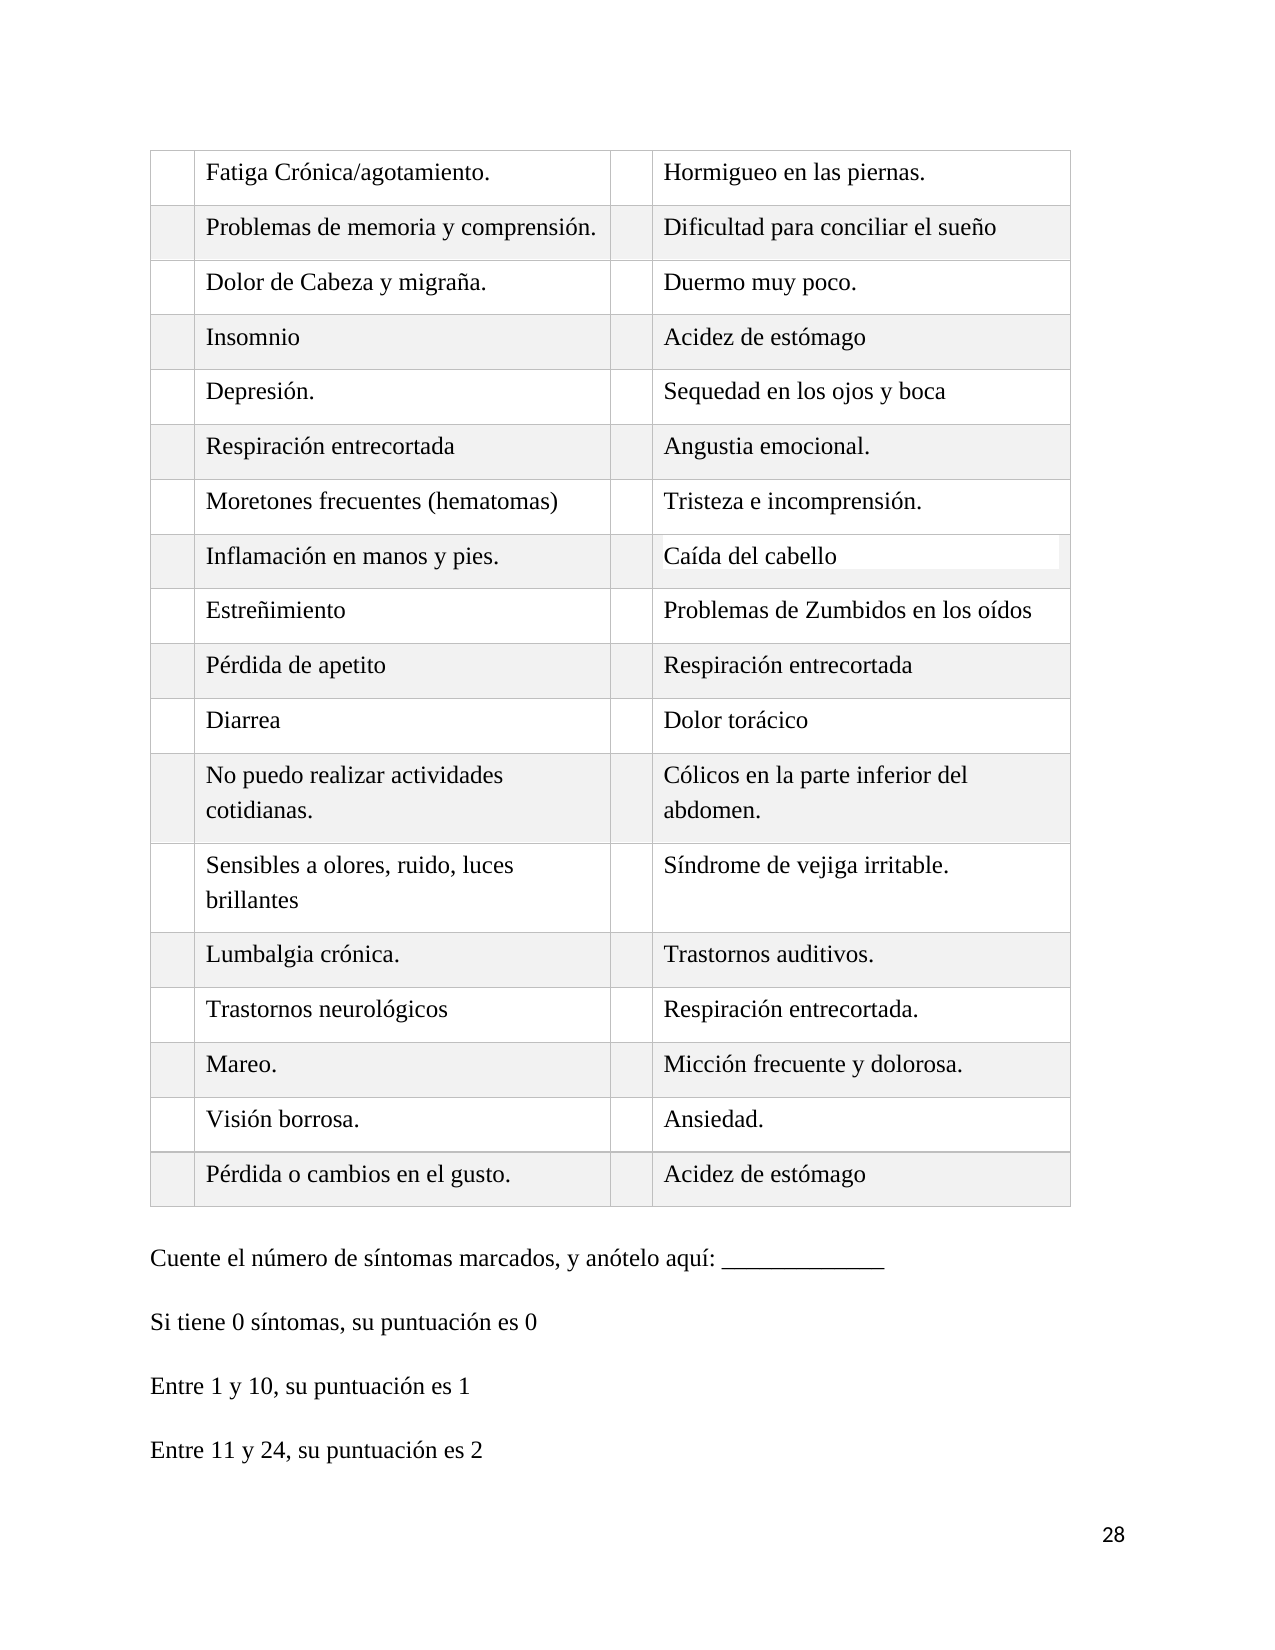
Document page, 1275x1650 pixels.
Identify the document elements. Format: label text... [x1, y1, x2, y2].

table_cell [151, 315, 194, 369]
table_cell Dificultad para conciliar el sueño [653, 206, 1070, 259]
table_cell Ansiedad. [653, 1098, 1070, 1151]
table_cell [611, 1098, 652, 1151]
table_cell Hormigueo en las piernas. [653, 151, 1070, 205]
table_cell [151, 699, 194, 753]
table_cell [611, 535, 652, 588]
table_cell [151, 644, 194, 698]
table_cell [151, 933, 194, 987]
table_cell No puedo realizar actividades cotidianas. [195, 754, 610, 842]
table_cell Estreñimiento [195, 589, 610, 643]
table_cell [151, 480, 194, 533]
table_cell [611, 206, 652, 259]
table_cell Duermo muy poco. [653, 261, 1070, 314]
table_cell Mareo. [195, 1043, 610, 1097]
table_cell [151, 844, 194, 932]
table_cell Lumbalgia crónica. [195, 933, 610, 987]
text Si tiene 0 síntomas, su puntuación es 0 [150, 1301, 1125, 1336]
table_cell [611, 425, 652, 479]
table_cell Pérdida de apetito [195, 644, 610, 698]
table_cell Trastornos neurológicos [195, 988, 610, 1042]
table_cell Respiración entrecortada. [653, 988, 1070, 1042]
table_cell [151, 425, 194, 479]
table_cell Angustia emocional. [653, 425, 1070, 479]
table_cell [611, 480, 652, 533]
table_cell Sensibles a olores, ruido, luces brillantes [195, 844, 610, 932]
table_cell Moretones frecuentes (hematomas) [195, 480, 610, 533]
text Entre 11 y 24, su puntuación es 2 [150, 1429, 1125, 1464]
table_cell Inflamación en manos y pies. [195, 535, 610, 588]
table_cell Insomnio [195, 315, 610, 369]
table_cell [151, 1098, 194, 1151]
table_cell Depresión. [195, 370, 610, 424]
table_cell [151, 754, 194, 842]
table_cell [151, 206, 194, 259]
table_cell [611, 261, 652, 314]
table_cell [151, 1153, 194, 1206]
table_cell Pérdida o cambios en el gusto. [195, 1153, 610, 1206]
table_cell [611, 315, 652, 369]
table_cell [611, 844, 652, 932]
table_cell [151, 535, 194, 588]
table_cell [611, 754, 652, 842]
table_cell Dolor torácico [653, 699, 1070, 753]
table_cell [151, 261, 194, 314]
table_cell Fatiga Crónica/agotamiento. [195, 151, 610, 205]
table_cell Acidez de estómago [653, 315, 1070, 369]
table_cell Caída del cabello [653, 535, 1070, 588]
table_cell Problemas de Zumbidos en los oídos [653, 589, 1070, 643]
table_cell Síndrome de vejiga irritable. [653, 844, 1070, 932]
table_cell [151, 988, 194, 1042]
table_cell Visión borrosa. [195, 1098, 610, 1151]
table_cell Dolor de Cabeza y migraña. [195, 261, 610, 314]
table_cell [611, 699, 652, 753]
table_cell Diarrea [195, 699, 610, 753]
table_cell [611, 988, 652, 1042]
table_cell [151, 589, 194, 643]
table_cell [611, 589, 652, 643]
table_cell Trastornos auditivos. [653, 933, 1070, 987]
table_cell [151, 1043, 194, 1097]
table_cell [611, 644, 652, 698]
table_cell Respiración entrecortada [195, 425, 610, 479]
table_cell [151, 151, 194, 205]
table_cell [611, 1043, 652, 1097]
text Cuente el número de síntomas marcados, y anótelo aquí: _____________ [150, 1236, 1125, 1271]
table_cell [611, 151, 652, 205]
table_cell [611, 370, 652, 424]
table_cell [151, 370, 194, 424]
table_cell Cólicos en la parte inferior del abdomen. [653, 754, 1070, 842]
table_cell Tristeza e incomprensión. [653, 480, 1070, 533]
text Entre 1 y 10, su puntuación es 1 [150, 1365, 1125, 1400]
table_cell Sequedad en los ojos y boca [653, 370, 1070, 424]
table_cell [611, 933, 652, 987]
table_cell Acidez de estómago [653, 1153, 1070, 1206]
table_cell Respiración entrecortada [653, 644, 1070, 698]
table_cell Problemas de memoria y comprensión. [195, 206, 610, 259]
table_cell [611, 1153, 652, 1206]
table_cell Micción frecuente y dolorosa. [653, 1043, 1070, 1097]
